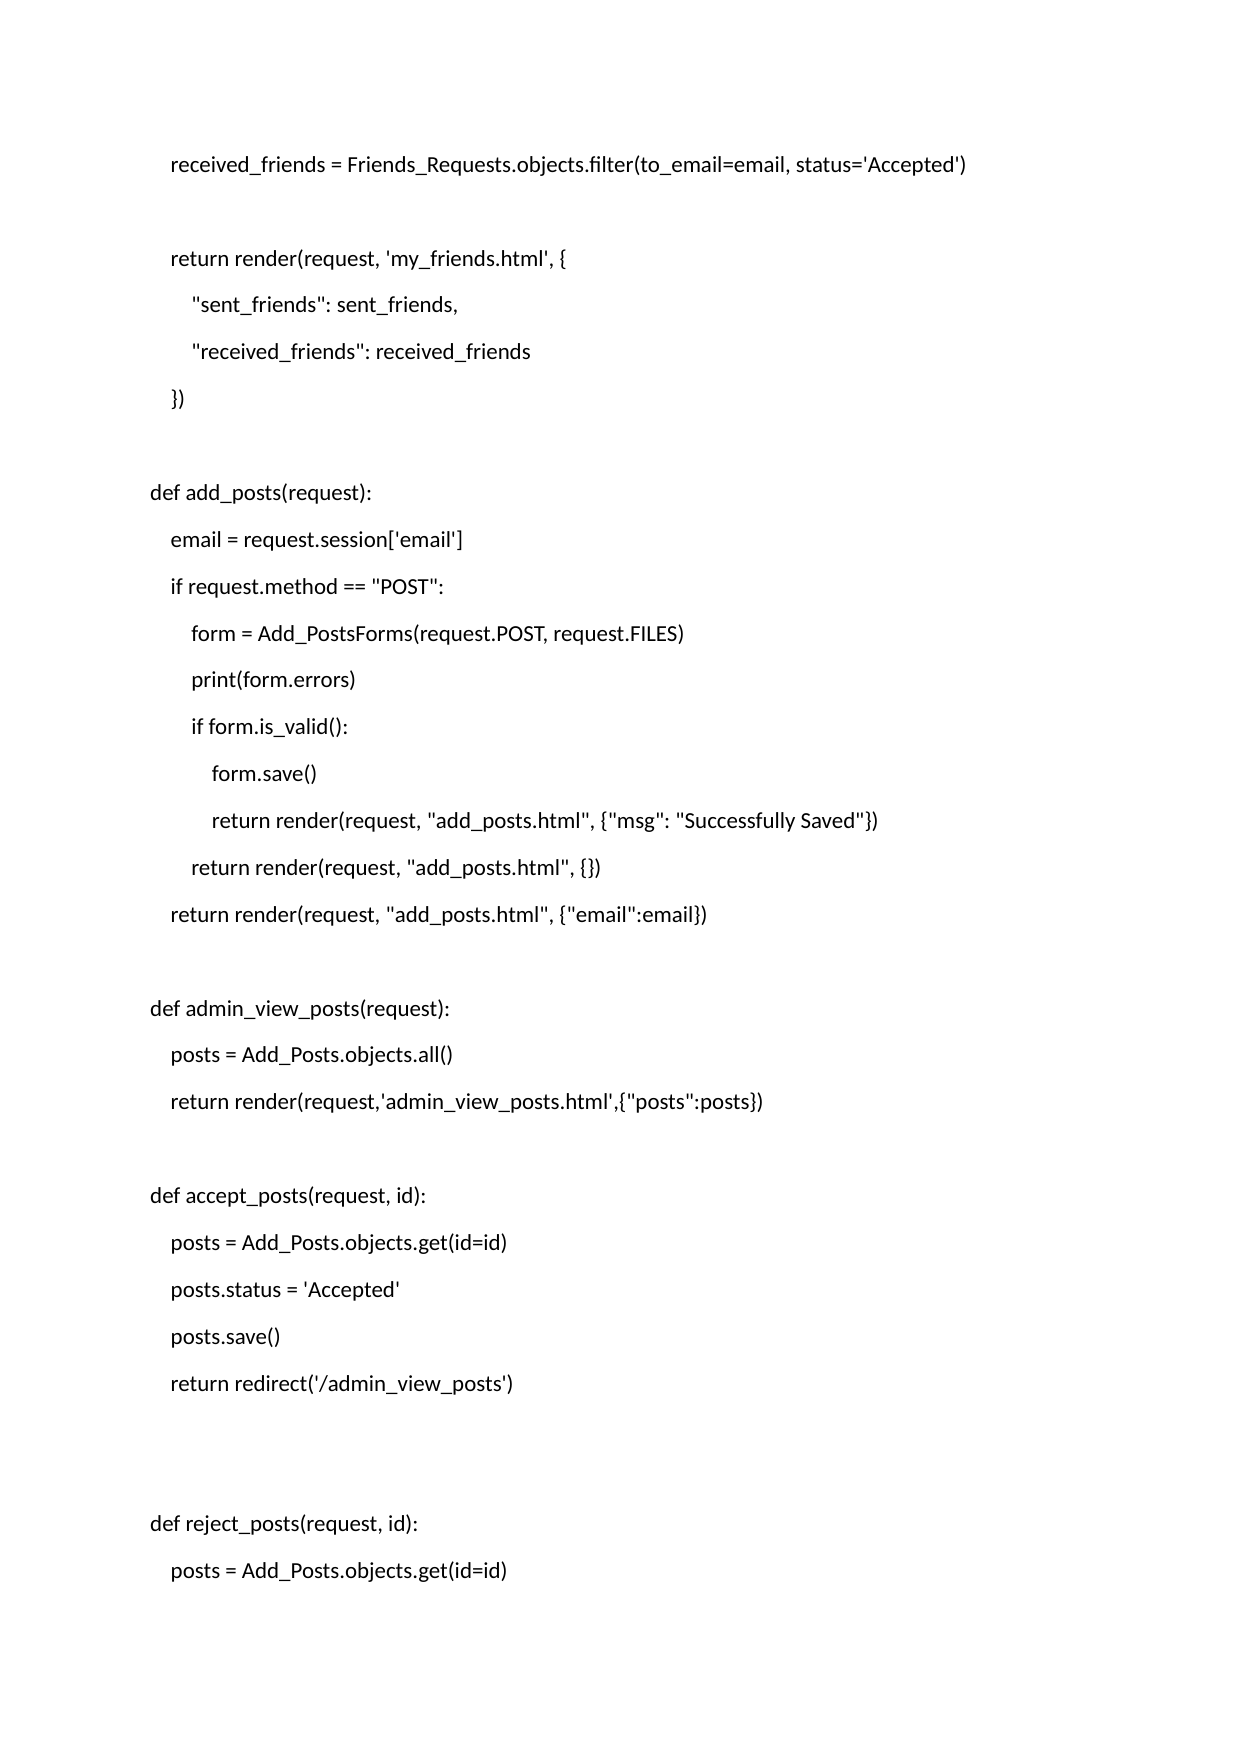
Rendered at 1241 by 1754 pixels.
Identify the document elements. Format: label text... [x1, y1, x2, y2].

text def accept_posts(request, id): [150, 1181, 1090, 1209]
text if form.is_valid(): [150, 712, 1090, 741]
text form = Add_PostsForms(request.POST, request.FILES) [150, 619, 1090, 647]
text posts.save() [150, 1322, 1090, 1350]
text return render(request, "add_posts.html", {}) [150, 853, 1090, 881]
text posts = Add_Posts.objects.all() [150, 1041, 1090, 1069]
text return render(request, 'my_friends.html', { [150, 244, 1090, 272]
text def admin_view_posts(request): [150, 994, 1090, 1022]
text posts = Add_Posts.objects.get(id=id) [150, 1556, 1090, 1584]
text received_friends = Friends_Requests.objects.filter(to_email=email, status='Accepted') [150, 150, 1090, 178]
text print(form.errors) [150, 666, 1090, 694]
text posts = Add_Posts.objects.get(id=id) [150, 1228, 1090, 1256]
text posts.status = 'Accepted' [150, 1275, 1090, 1303]
text def reject_posts(request, id): [150, 1509, 1090, 1537]
text return redirect('/admin_view_posts') [150, 1369, 1090, 1397]
text "received_friends": received_friends [150, 337, 1090, 366]
text if request.method == "POST": [150, 572, 1090, 600]
text def add_posts(request): [150, 478, 1090, 506]
text "sent_friends": sent_friends, [150, 291, 1090, 319]
text }) [150, 384, 1090, 412]
text return render(request, "add_posts.html", {"email":email}) [150, 900, 1090, 928]
text form.save() [150, 759, 1090, 787]
text return render(request, "add_posts.html", {"msg": "Successfully Saved"}) [150, 806, 1090, 834]
text email = request.session['email'] [150, 525, 1090, 553]
text return render(request,'admin_view_posts.html',{"posts":posts}) [150, 1087, 1090, 1116]
